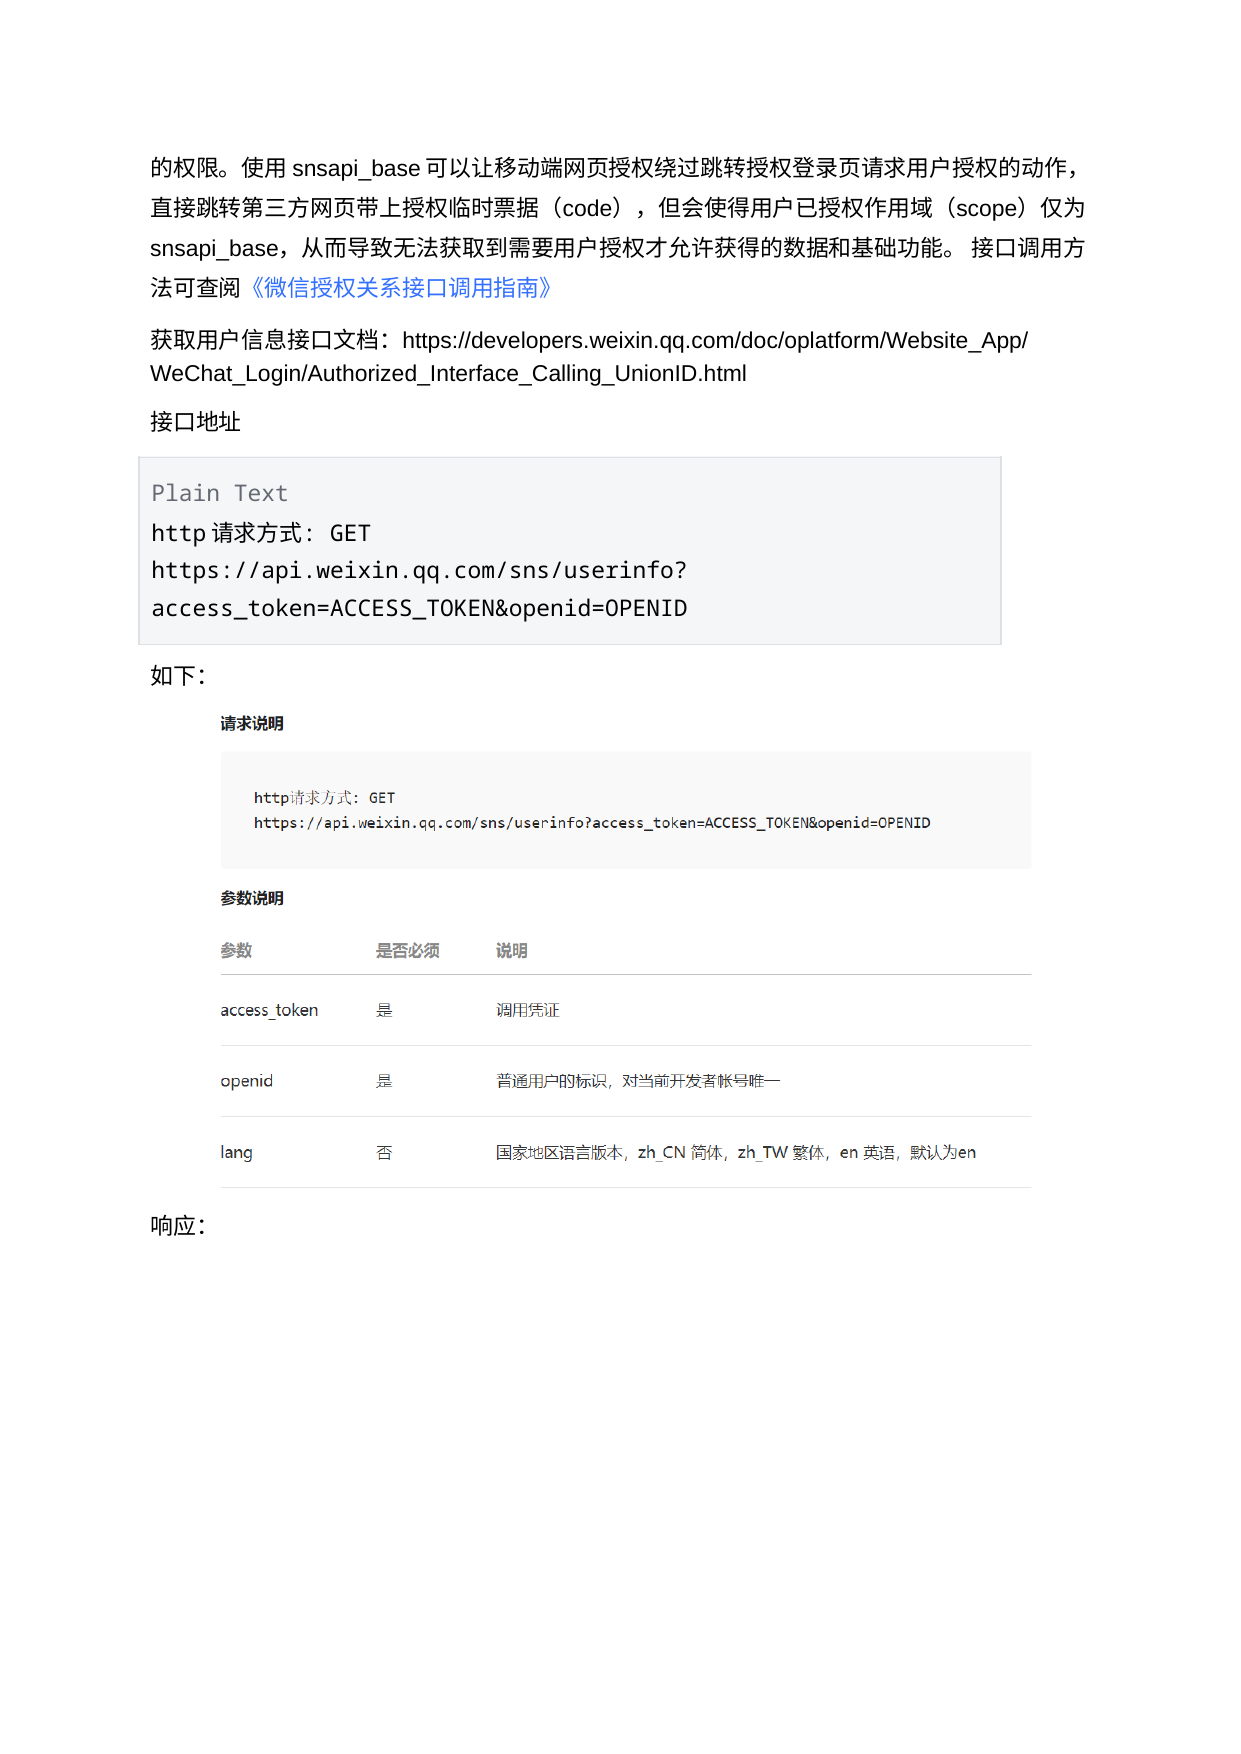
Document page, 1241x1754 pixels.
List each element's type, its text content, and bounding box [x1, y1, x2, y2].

text 接口地址 [150, 404, 1090, 437]
text 如下： [150, 658, 1090, 691]
picture [188, 710, 1052, 1190]
text 响应： [150, 1208, 1090, 1241]
text 获取用户信息接口文档：https://developers.weixin.qq.com/doc/oplatform/Website_App/WeChat_Login/Authorized_Interface_Calling_UnionID.html [150, 322, 1090, 386]
table_header Plain Text http请求方式: GET https://api.weixin.qq.com/sns/userinfo?access_token=ACCESS_TOKEN&openid=OPENID [140, 458, 1000, 644]
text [150, 150, 1090, 303]
